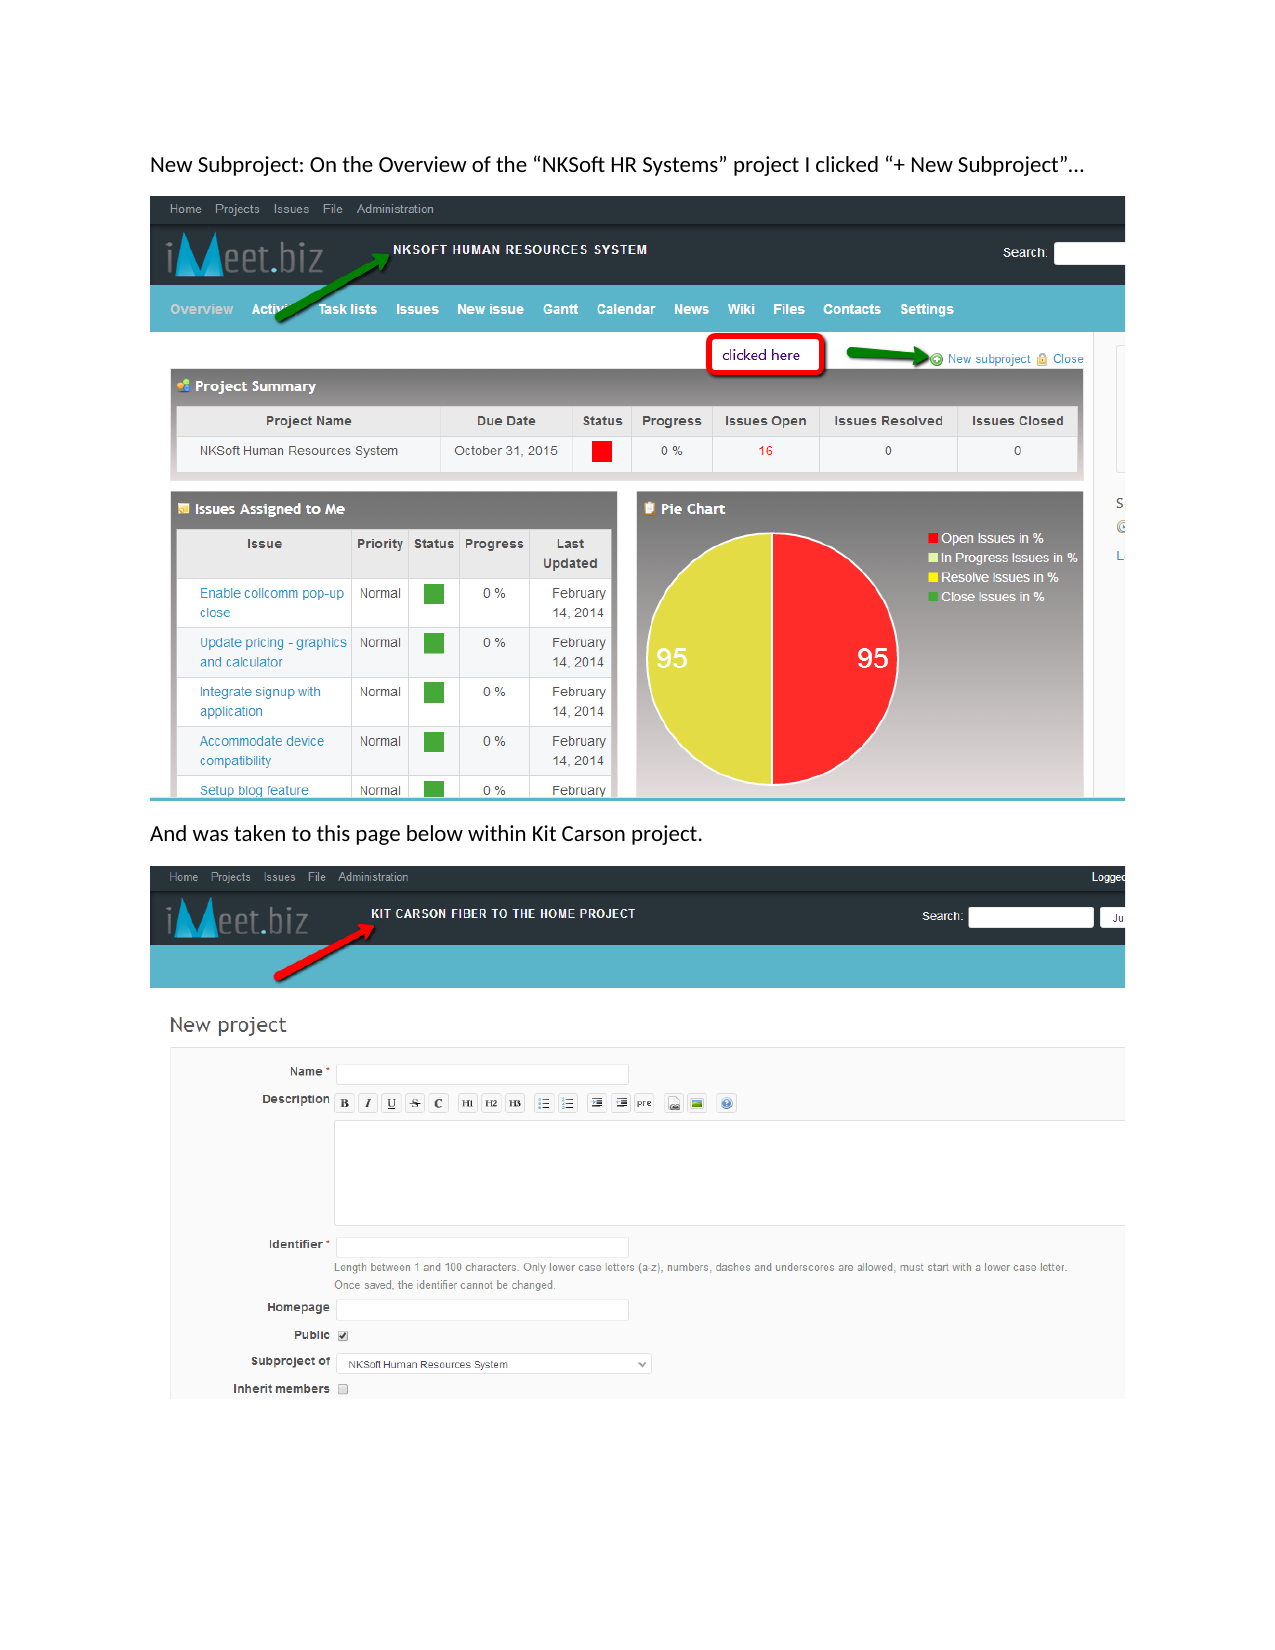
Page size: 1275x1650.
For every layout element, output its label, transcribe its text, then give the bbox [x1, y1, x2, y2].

text New Subproject: On the Overview of the “NKSoft HR Systems” project I clicked “+ New Subproject”… [150, 150, 1125, 178]
picture [150, 866, 1125, 1399]
picture [150, 196, 1125, 801]
text And was taken to this page below within Kit Carson project. [150, 819, 1125, 847]
